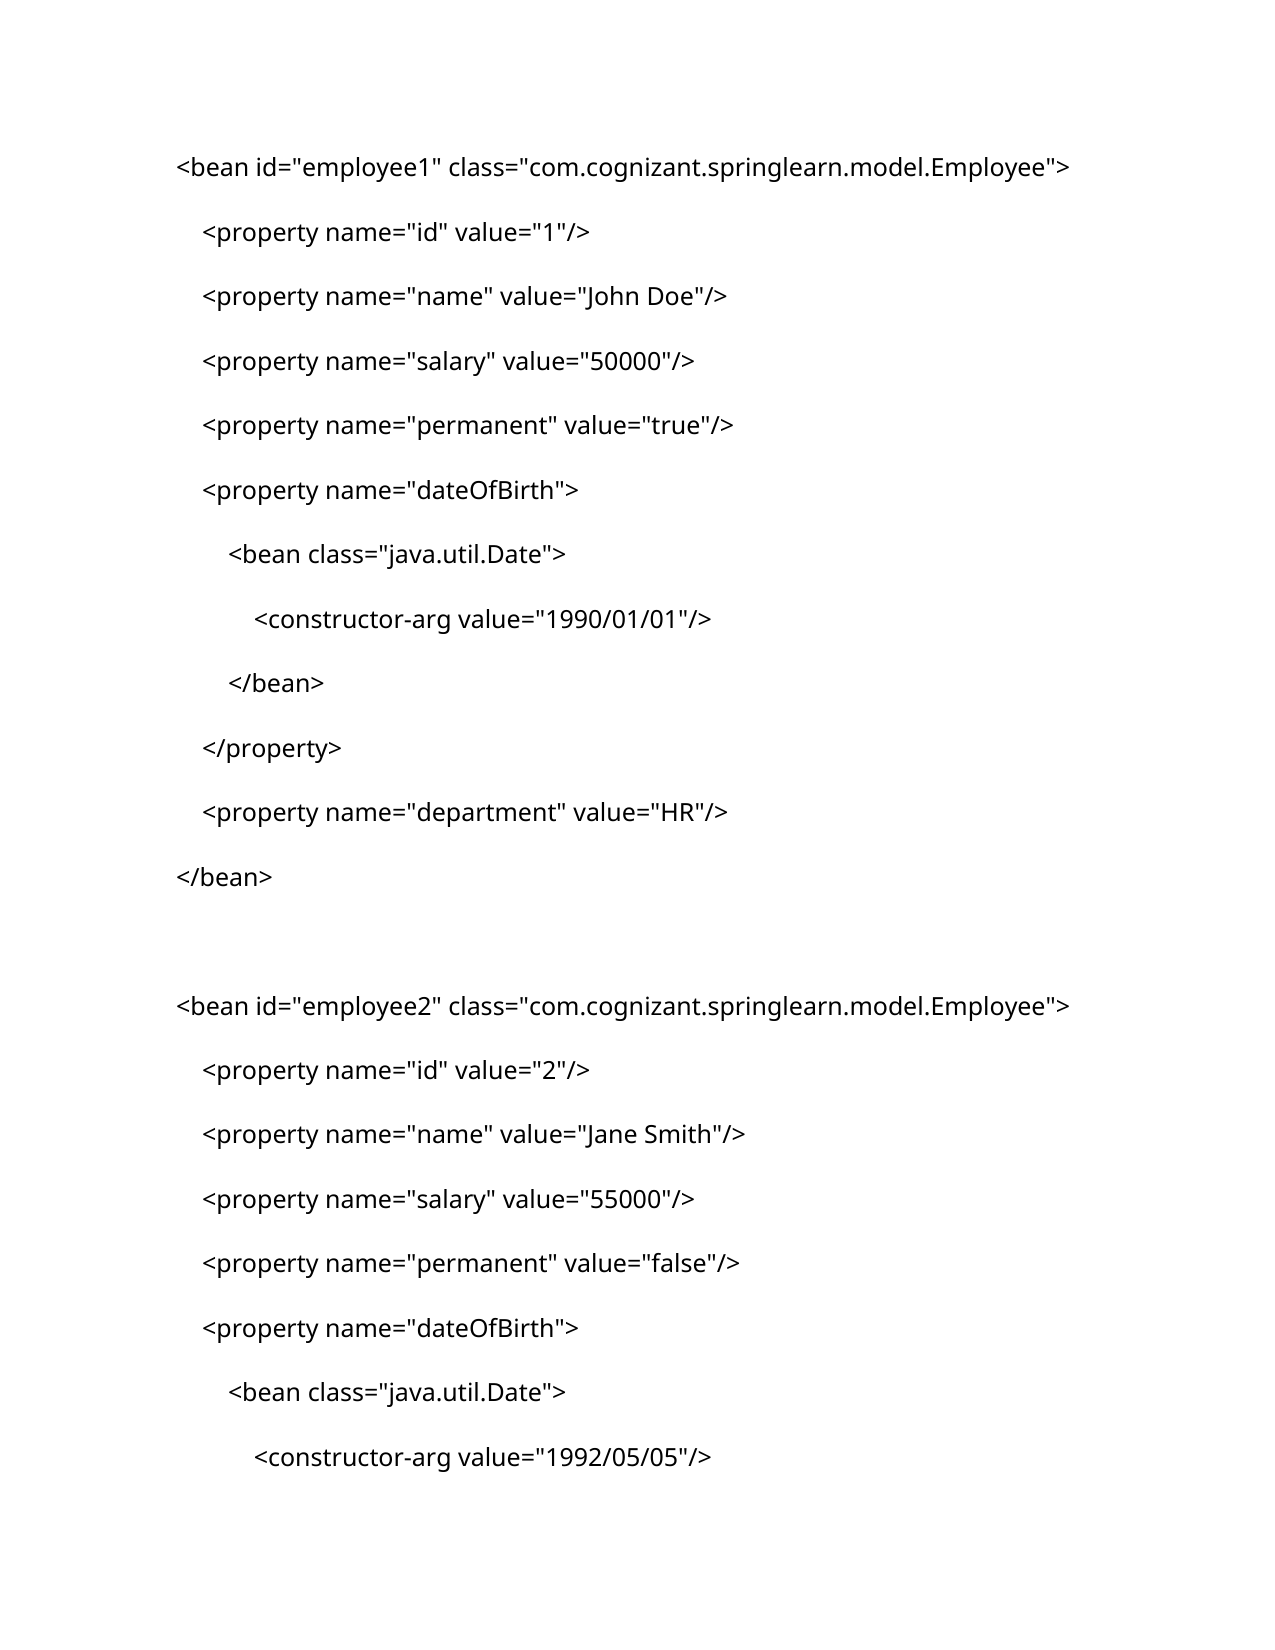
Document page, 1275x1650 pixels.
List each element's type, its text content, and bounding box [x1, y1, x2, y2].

text </property> [150, 730, 1125, 764]
text <bean class="java.util.Date"> [150, 1375, 1125, 1409]
text <property name="dateOfBirth"> [150, 1311, 1125, 1345]
text </bean> [150, 666, 1125, 700]
text <property name="name" value="John Doe"/> [150, 279, 1125, 313]
text <constructor-arg value="1992/05/05"/> [150, 1439, 1125, 1474]
text <bean id="employee1" class="com.cognizant.springlearn.model.Employee"> [150, 150, 1125, 184]
text <property name="salary" value="55000"/> [150, 1182, 1125, 1216]
text <bean id="employee2" class="com.cognizant.springlearn.model.Employee"> [150, 988, 1125, 1022]
text </bean> [150, 859, 1125, 893]
text <constructor-arg value="1990/01/01"/> [150, 601, 1125, 635]
text <property name="dateOfBirth"> [150, 472, 1125, 506]
text <property name="name" value="Jane Smith"/> [150, 1117, 1125, 1151]
text <property name="id" value="2"/> [150, 1053, 1125, 1087]
text <property name="permanent" value="false"/> [150, 1246, 1125, 1280]
text <property name="department" value="HR"/> [150, 795, 1125, 829]
text <bean class="java.util.Date"> [150, 537, 1125, 571]
text <property name="id" value="1"/> [150, 214, 1125, 248]
text <property name="salary" value="50000"/> [150, 343, 1125, 377]
text <property name="permanent" value="true"/> [150, 408, 1125, 442]
